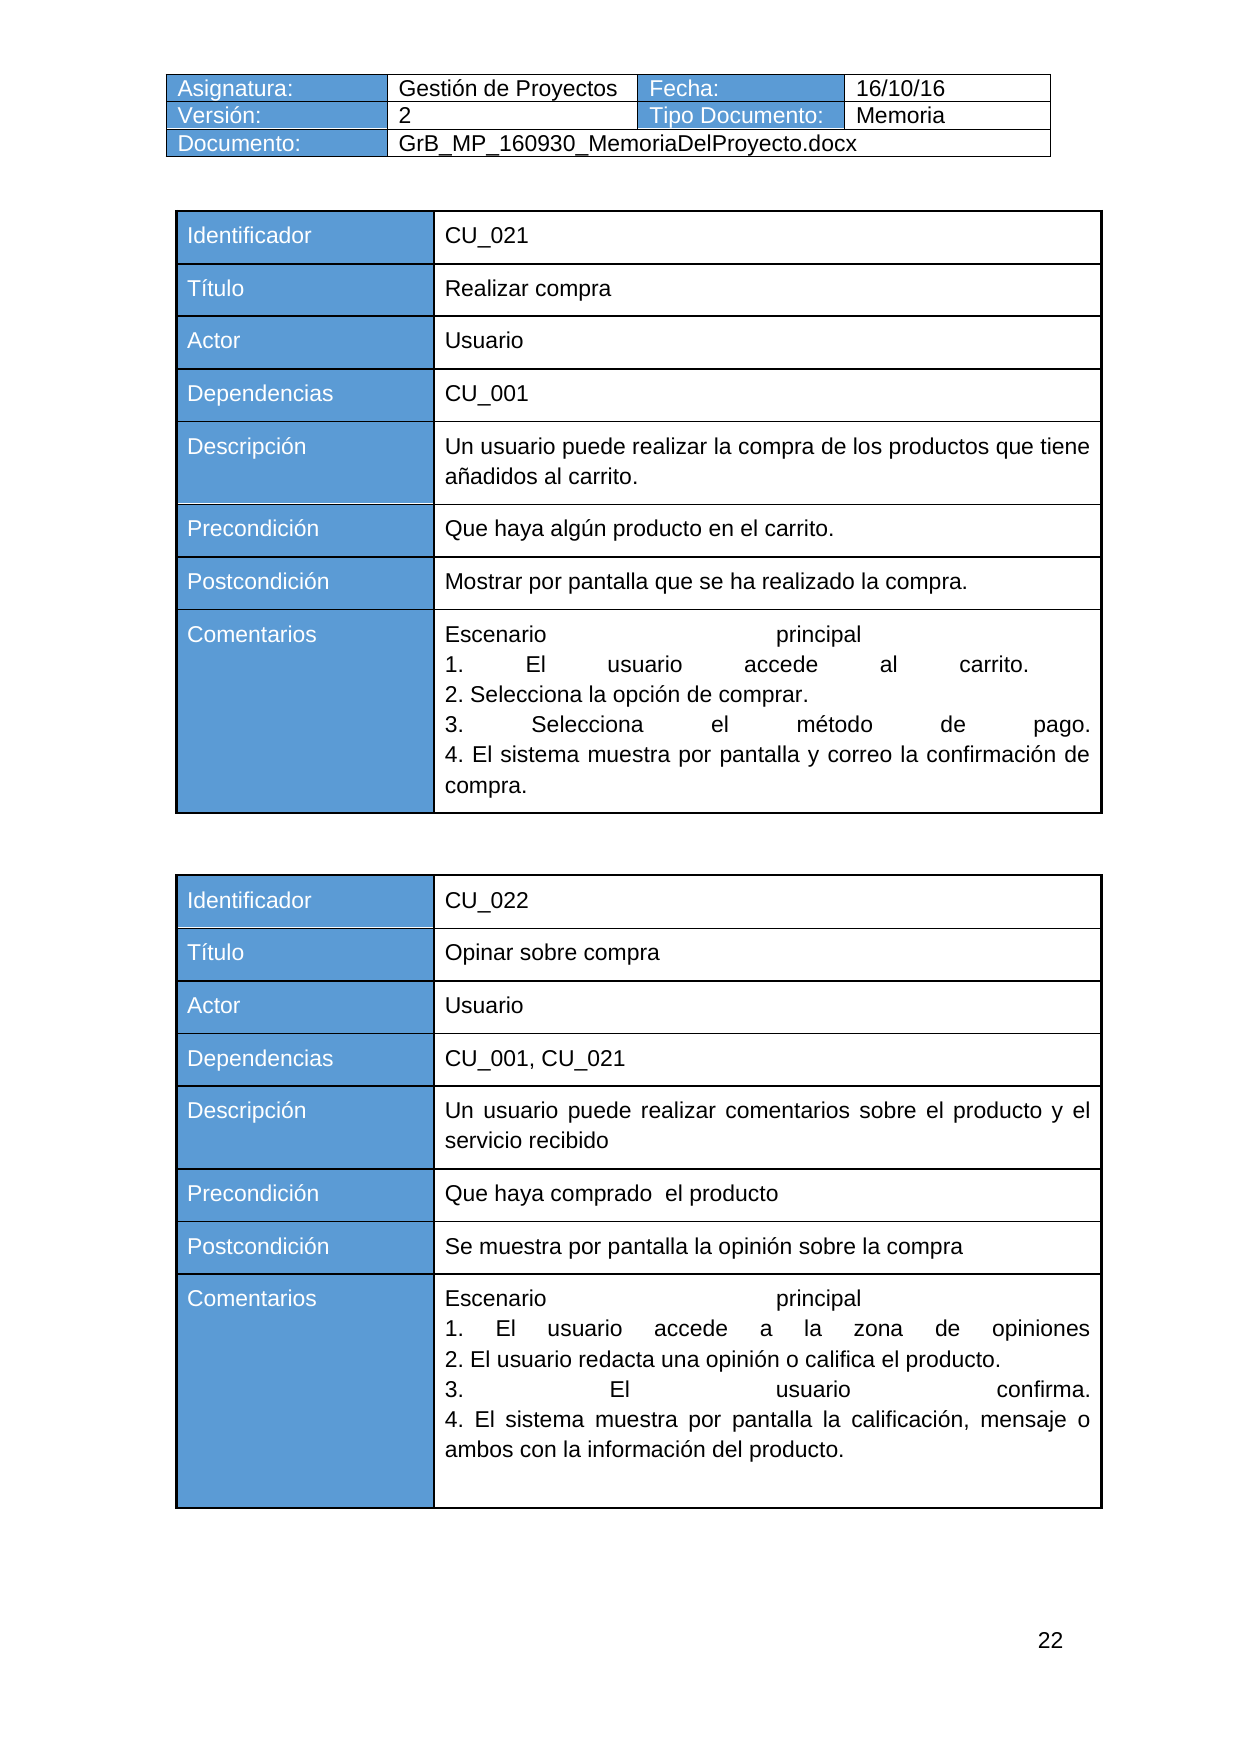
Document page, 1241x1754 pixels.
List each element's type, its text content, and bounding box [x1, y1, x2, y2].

table_header Identificador [178, 876, 433, 927]
table_cell Se muestra por pantalla la opinión sobre la compra [435, 1222, 1100, 1273]
table_cell CU_021 [435, 212, 1100, 263]
table_cell Escenario principal 1. El usuario accede a la zona de opiniones 2. El usuario redacta una opinión o califica el producto. 3. El usuario confirma. 4. El sistema muestra por pantalla la calificación, mensaje o ambos con la información del producto. [435, 1275, 1100, 1507]
table_cell Dependencias [178, 1034, 433, 1085]
table_cell CU_001 [435, 370, 1100, 421]
table_cell CU_001, CU_021 [435, 1034, 1100, 1085]
table_cell Postcondición [178, 1222, 433, 1273]
table_cell Un usuario puede realizar la compra de los productos que tiene añadidos al carrito. [435, 422, 1100, 503]
table_cell Un usuario puede realizar comentarios sobre el producto y el servicio recibido [435, 1087, 1100, 1168]
table_cell Postcondición [178, 558, 433, 609]
table_cell Comentarios [178, 610, 433, 812]
table_cell Actor [178, 317, 433, 368]
table_cell Realizar compra [435, 265, 1100, 315]
table_cell Mostrar por pantalla que se ha realizado la compra. [435, 558, 1100, 609]
table_cell Usuario [435, 317, 1100, 368]
table_cell Título [178, 929, 433, 980]
table_cell Que haya algún producto en el carrito. [435, 505, 1100, 556]
table_cell Título [178, 265, 433, 315]
table_cell Identificador [178, 212, 433, 263]
table_cell Que haya comprado el producto [435, 1170, 1100, 1221]
table_cell Escenario principal 1. El usuario accede al carrito. 2. Selecciona la opción de comprar. 3. Selecciona el método de pago. 4. El sistema muestra por pantalla y correo la confirmación de compra. [435, 610, 1100, 812]
table_header CU_022 [435, 876, 1100, 927]
table_cell Comentarios [178, 1275, 433, 1507]
table_cell Precondición [178, 505, 433, 556]
table_cell Precondición [178, 1170, 433, 1221]
table_cell Descripción [178, 422, 433, 503]
table_cell Actor [178, 982, 433, 1033]
table_cell Opinar sobre compra [435, 929, 1100, 980]
table_cell Usuario [435, 982, 1100, 1033]
table_cell Dependencias [178, 370, 433, 421]
table_cell Descripción [178, 1087, 433, 1168]
